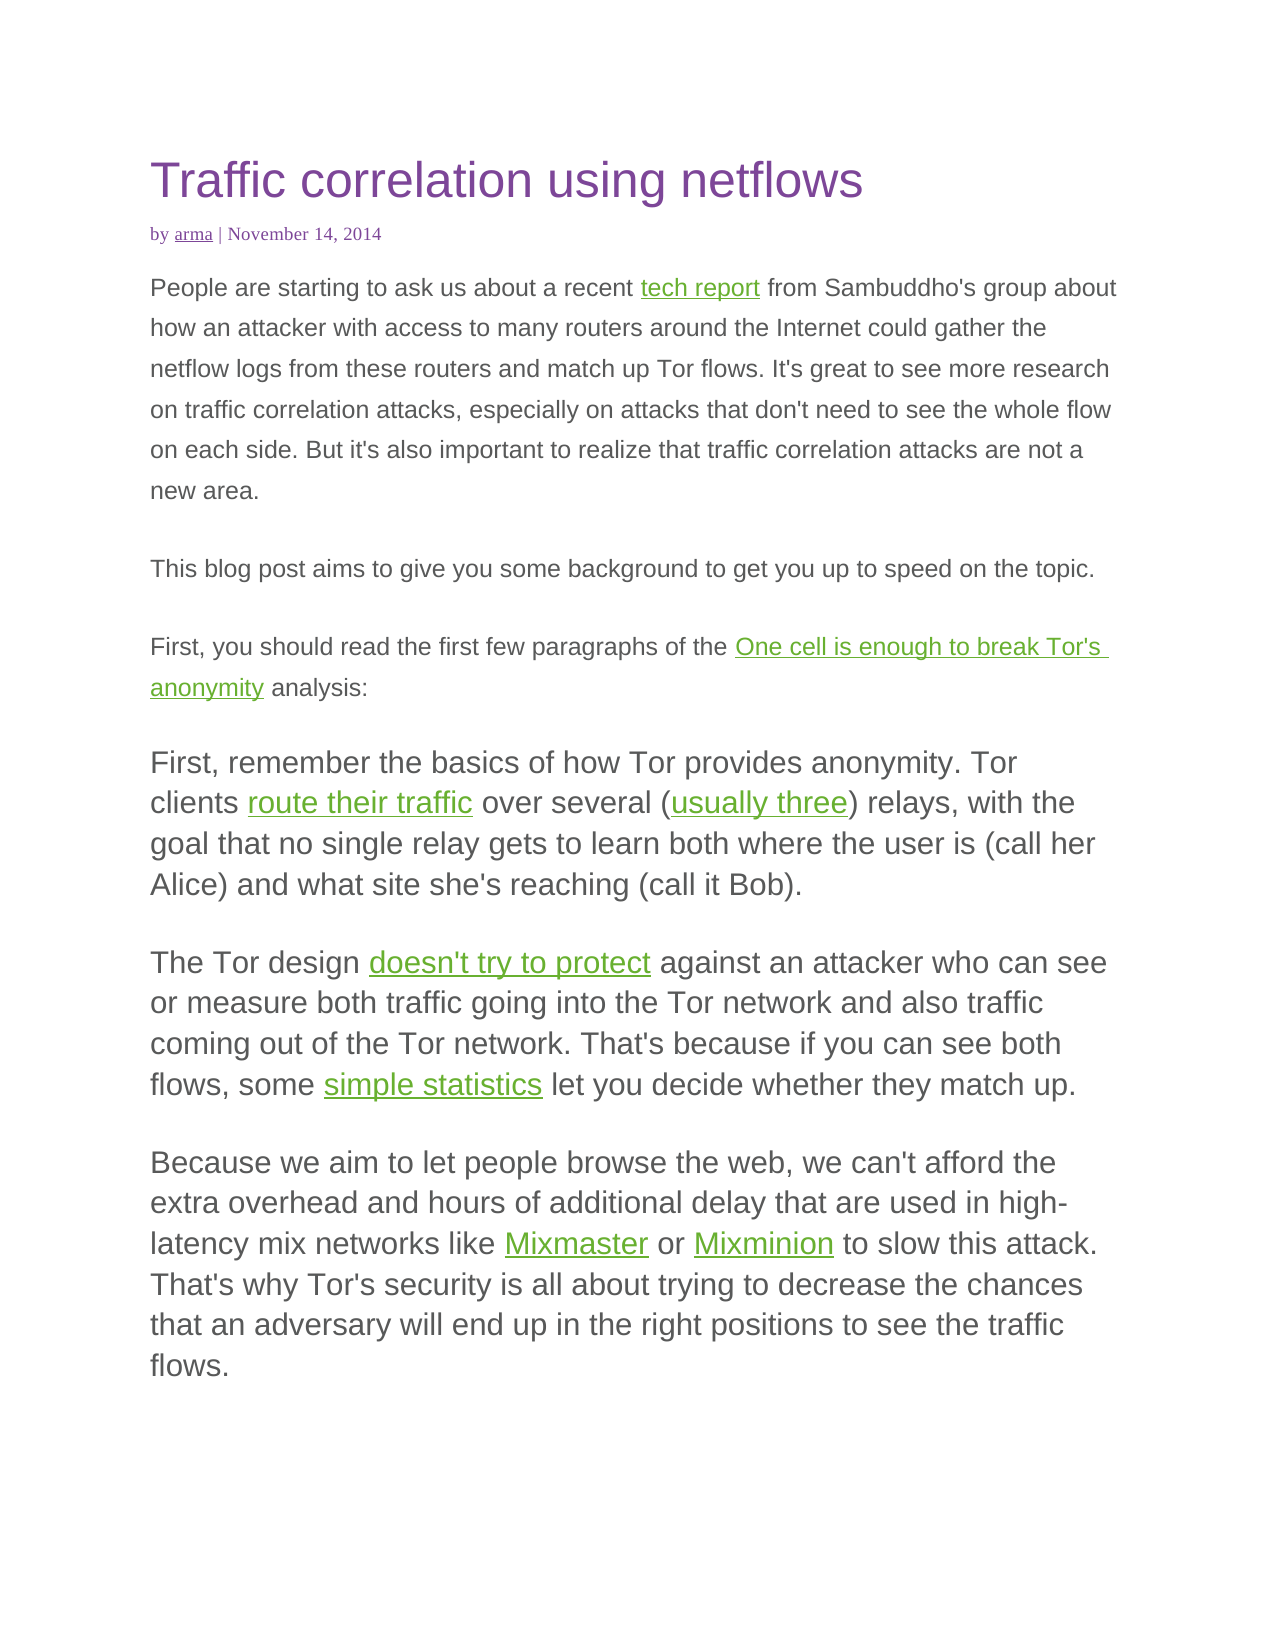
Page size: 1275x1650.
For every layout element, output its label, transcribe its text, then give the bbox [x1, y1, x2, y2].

text First, you should read the first few paragraphs of the One cell is enough to break Tor's anonymity analysis: [150, 620, 1125, 702]
text The Tor design doesn't try to protect against an attacker who can see or measure both traffic going into the Tor network and also traffic coming out of the Tor network. That's because if you can see both flows, some simple statistics let you decide whether they match up. [150, 939, 1125, 1102]
text First, remember the basics of how Tor provides anonymity. Tor clients route their traffic over several (usually three) relays, with the goal that no single relay gets to learn both where the user is (call her Alice) and what site she's reaching (call it Bob). [150, 739, 1125, 902]
text This blog post aims to give you some background to get you up to speed on the topic. [150, 542, 1125, 583]
text by arma | November 14, 2014 [150, 223, 1125, 244]
text Because we aim to let people browse the web, we can't afford the extra overhead and hours of additional delay that are used in high-latency mix networks like Mixmaster or Mixminion to slow this attack. That's why Tor's security is all about trying to decrease the chances that an adversary will end up in the right positions to see the traffic flows. [150, 1139, 1125, 1383]
text People are starting to ask us about a recent tech report from Sambuddho's group about how an attacker with access to many routers around the Internet could gather the netflow logs from these routers and match up Tor flows. It's great to see more research on traffic correlation attacks, especially on attacks that don't need to see the whole flow on each side. But it's also important to realize that traffic correlation attacks are not a new area. [150, 261, 1125, 505]
text Traffic correlation using netflows [150, 150, 1125, 208]
